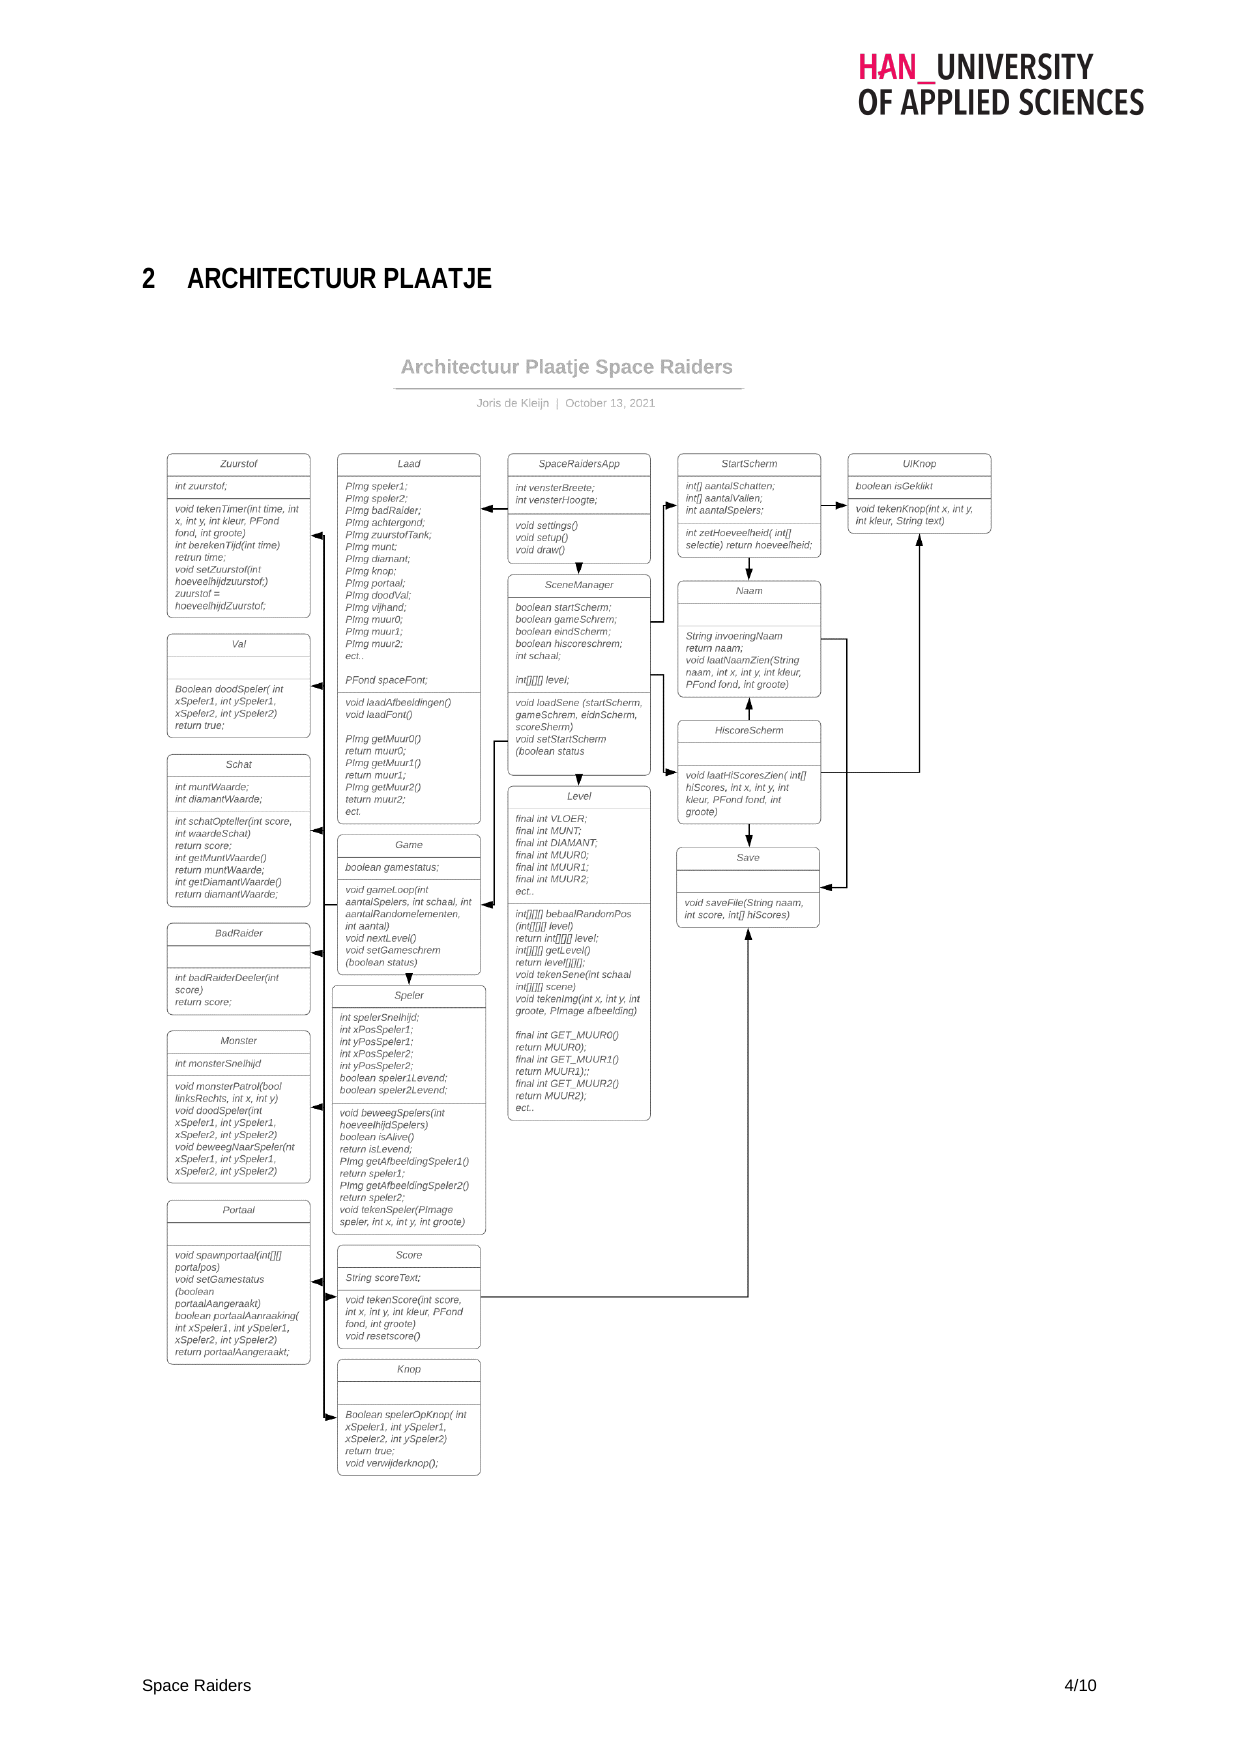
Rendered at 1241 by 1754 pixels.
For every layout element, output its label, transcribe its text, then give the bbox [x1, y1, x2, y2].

subtitle Architectuur Plaatje [142, 261, 1098, 295]
picture [141, 322, 1017, 1501]
picture [805, 0, 1198, 169]
